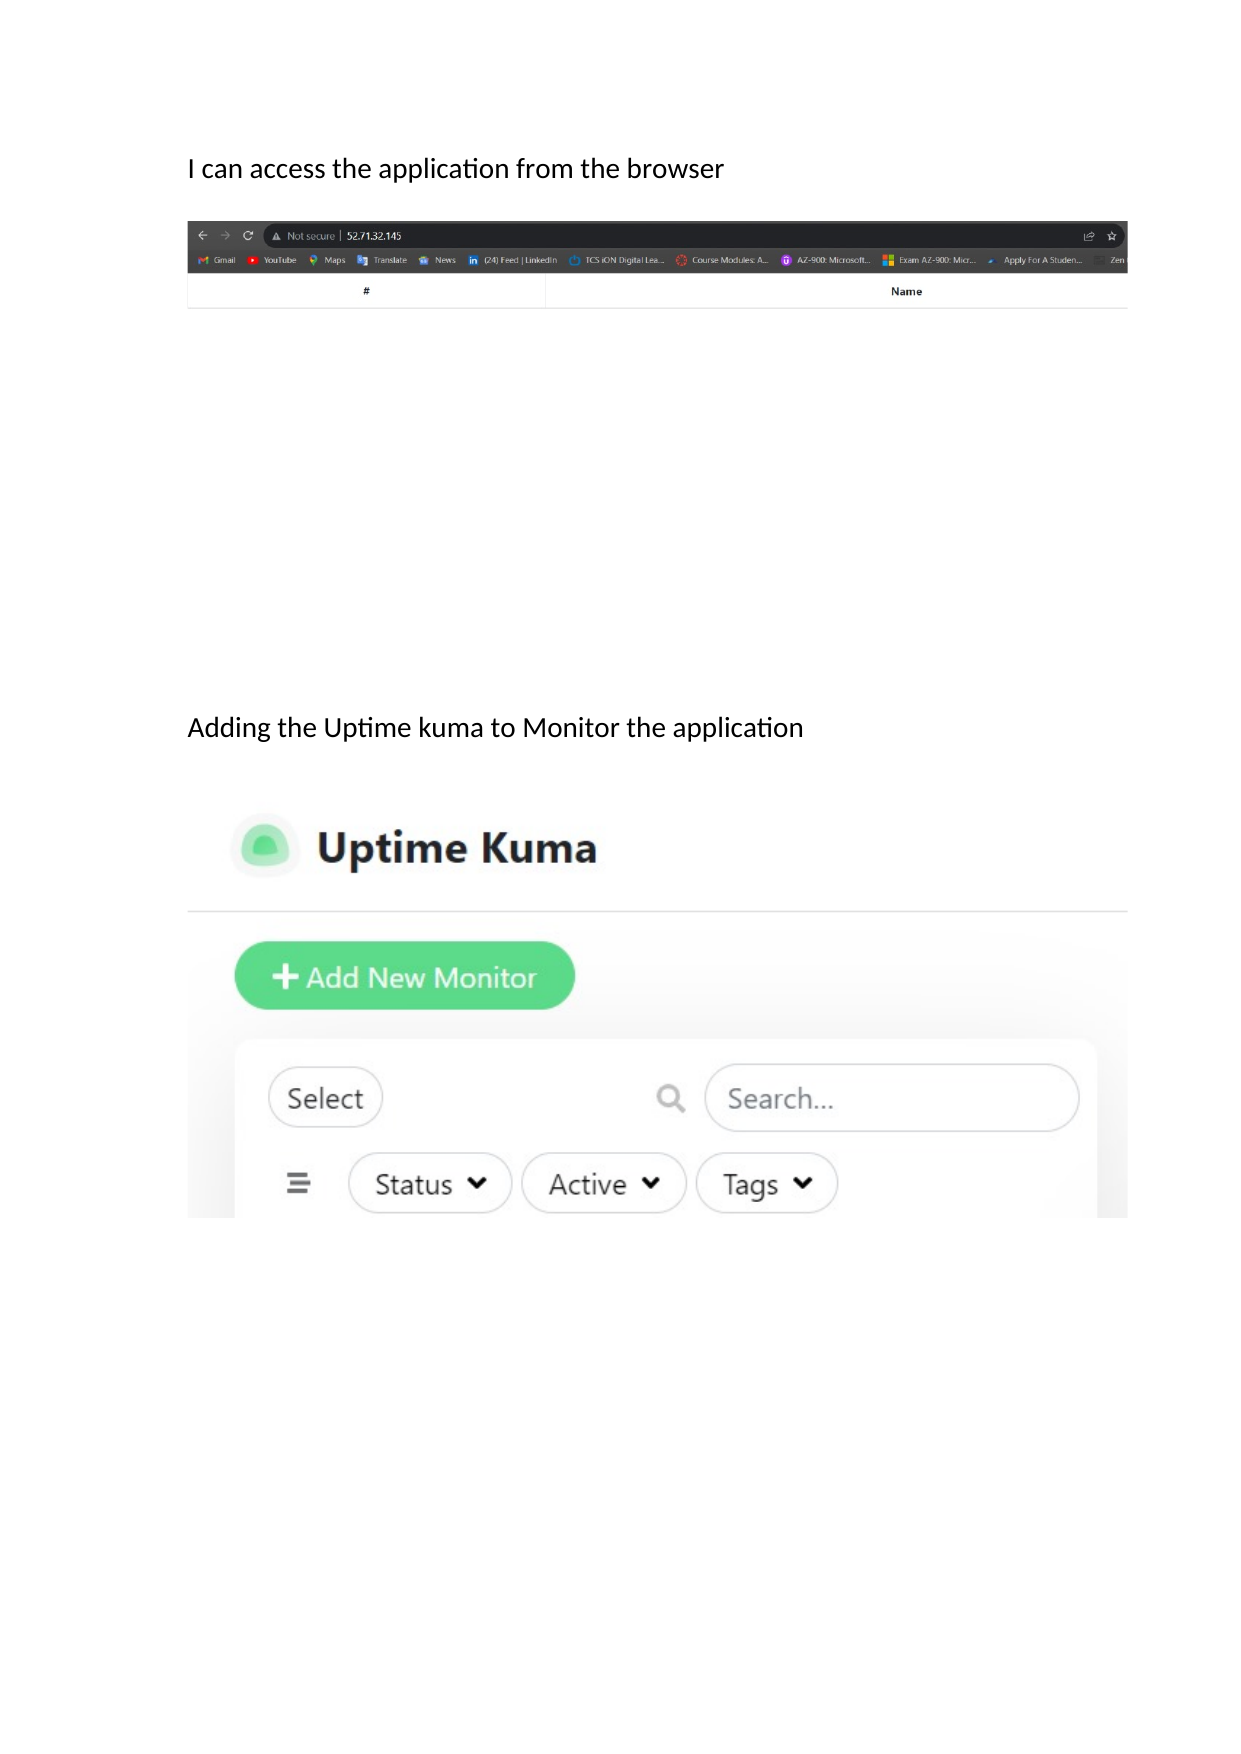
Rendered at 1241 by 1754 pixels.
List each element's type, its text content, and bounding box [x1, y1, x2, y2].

picture [187, 221, 1128, 638]
text I can access the application from the browser [187, 150, 1090, 186]
text Adding the Uptime kuma to Monitor the application [187, 709, 1090, 745]
picture [187, 780, 1128, 1218]
